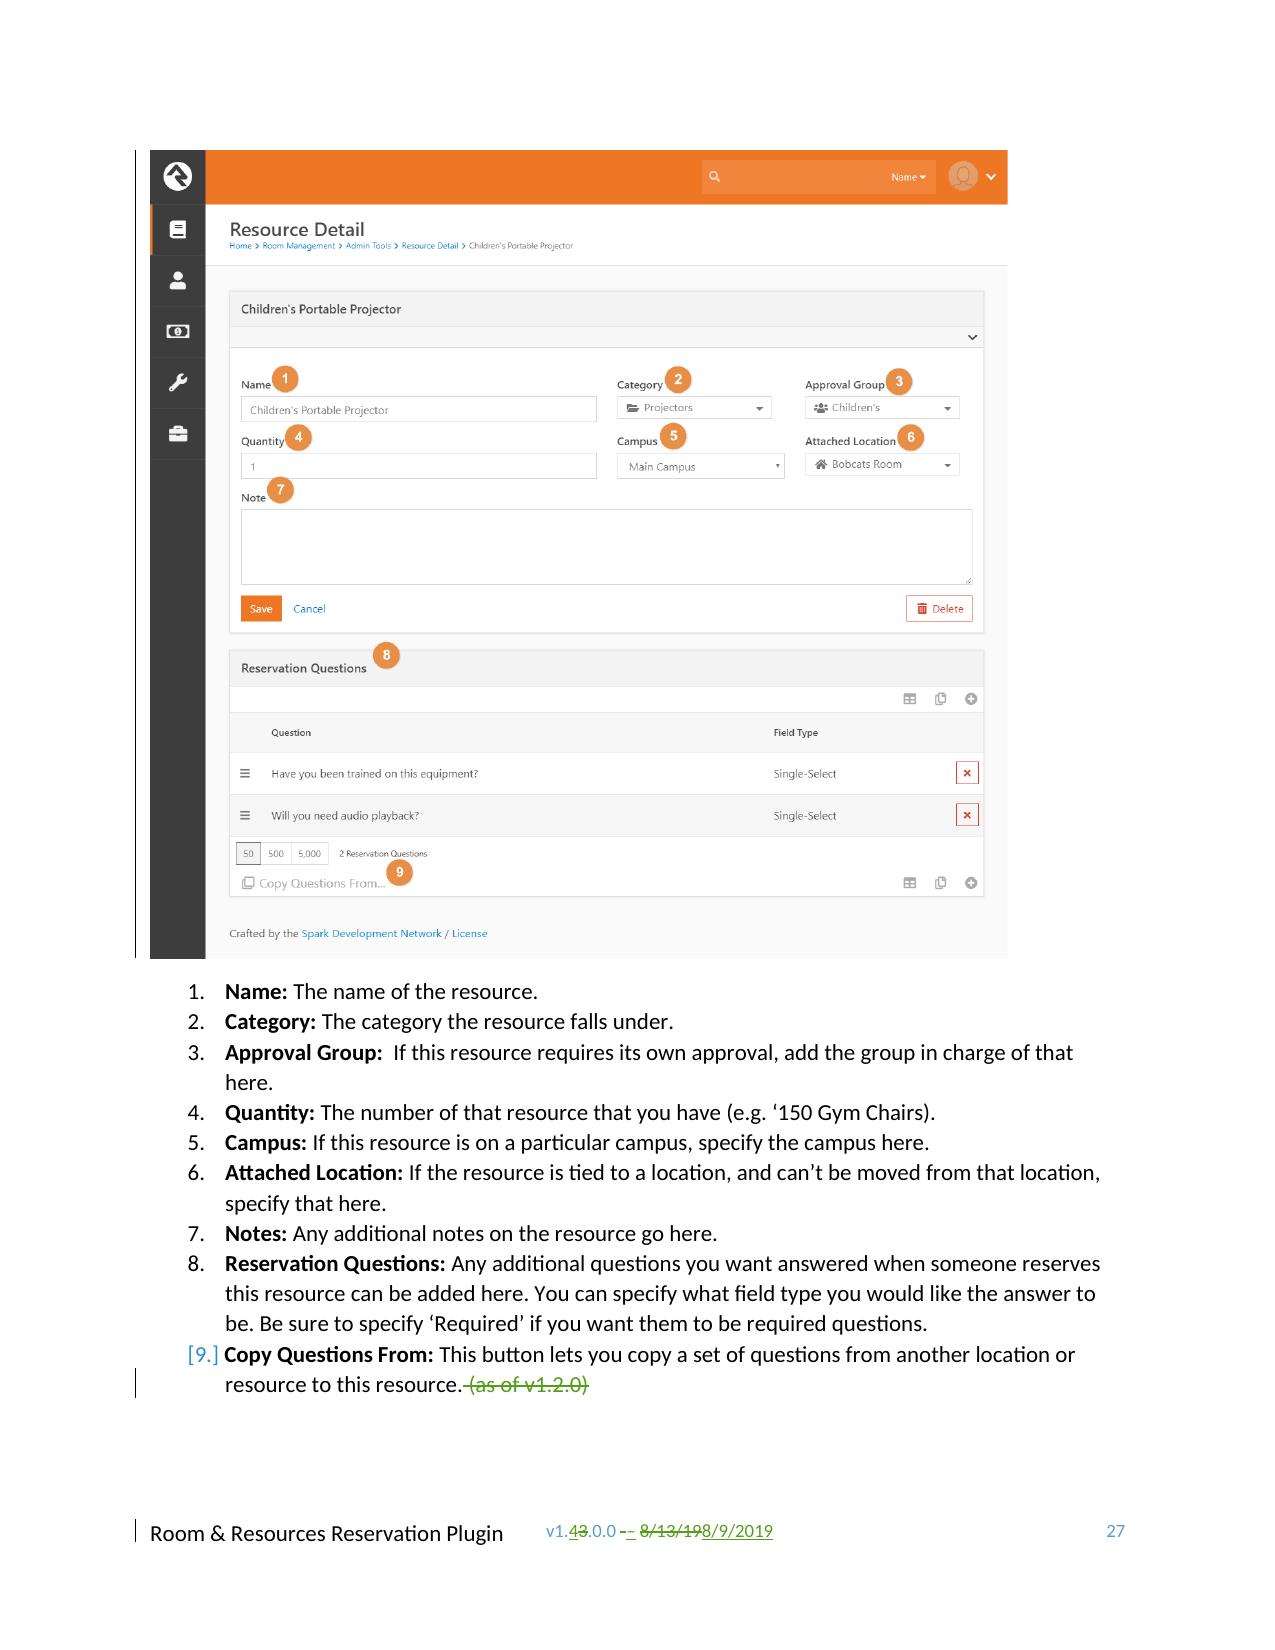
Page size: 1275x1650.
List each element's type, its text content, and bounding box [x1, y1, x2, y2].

picture [150, 150, 1008, 959]
list Attached Location: If the resource is tied to a location, and can’t be moved from that location, specify that here. [187, 1158, 1125, 1217]
list Reservation Questions: Any additional questions you want answered when someone reserves this resource can be added here. You can specify what field type you would like the answer to be. Be sure to specify ‘Required’ if you want them to be required questions. [187, 1249, 1125, 1337]
list Name: The name of the resource. [187, 977, 1125, 1005]
list Approval Group: If this resource requires its own approval, add the group in charge of that here. [187, 1038, 1125, 1096]
list Category: The category the resource falls under. [187, 1007, 1125, 1035]
list Campus: If this resource is on a particular campus, specify the campus here. [187, 1128, 1125, 1156]
list Notes: Any additional notes on the resource go here. [187, 1219, 1125, 1247]
list Quantity: The number of that resource that you have (e.g. ‘150 Gym Chairs). [187, 1098, 1125, 1126]
list Copy Questions From: This button lets you copy a set of questions from another location or resource to this resource. [187, 1340, 1125, 1398]
